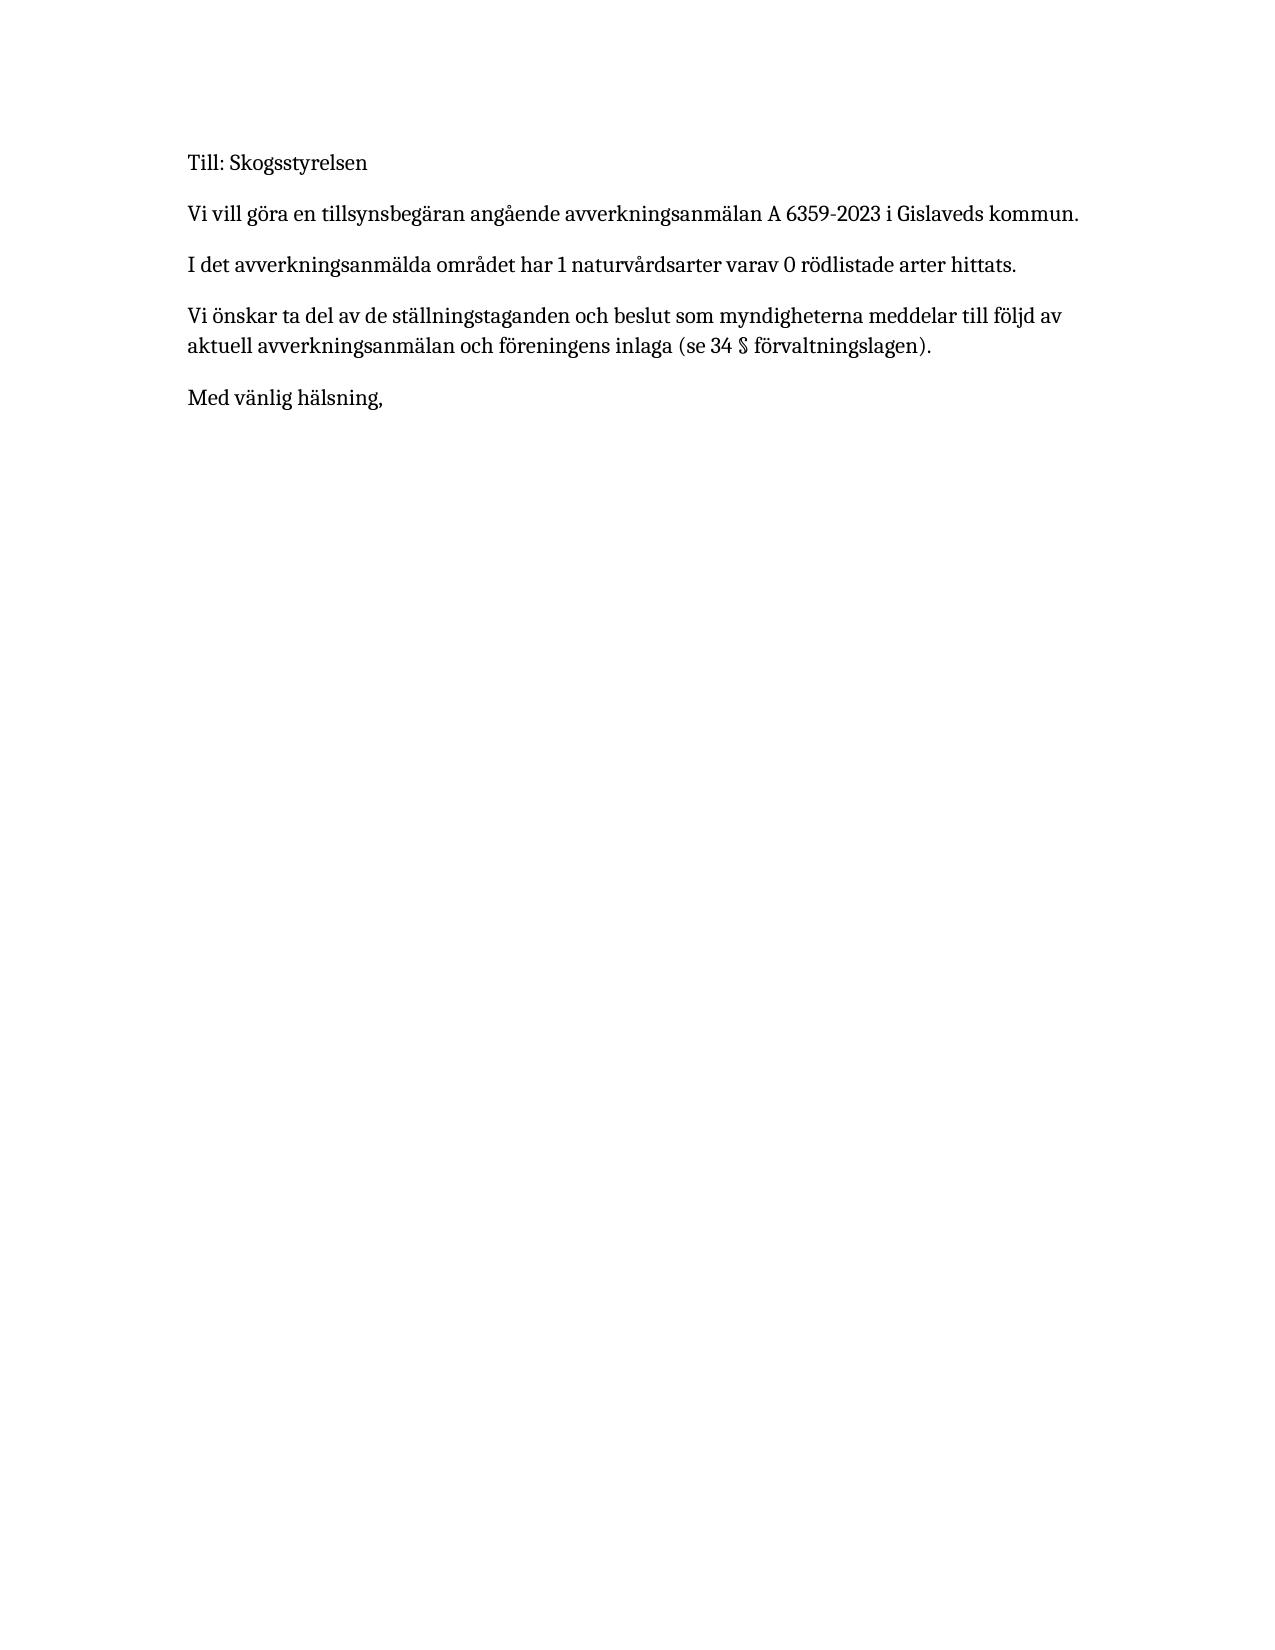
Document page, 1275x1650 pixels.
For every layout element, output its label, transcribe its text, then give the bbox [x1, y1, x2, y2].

text Till: Skogsstyrelsen [187, 150, 1087, 176]
text Med vänlig hälsning, [187, 384, 1087, 441]
text I det avverkningsanmälda området har 1 naturvårdsarter varav 0 rödlistade arter hittats. [187, 252, 1087, 278]
text Vi vill göra en tillsynsbegäran angående avverkningsanmälan A 6359-2023 i Gislaveds kommun. [187, 201, 1087, 227]
text Vi önskar ta del av de ställningstaganden och beslut som myndigheterna meddelar till följd av aktuell avverkningsanmälan och föreningens inlaga (se 34 § förvaltningslagen). [187, 303, 1087, 360]
